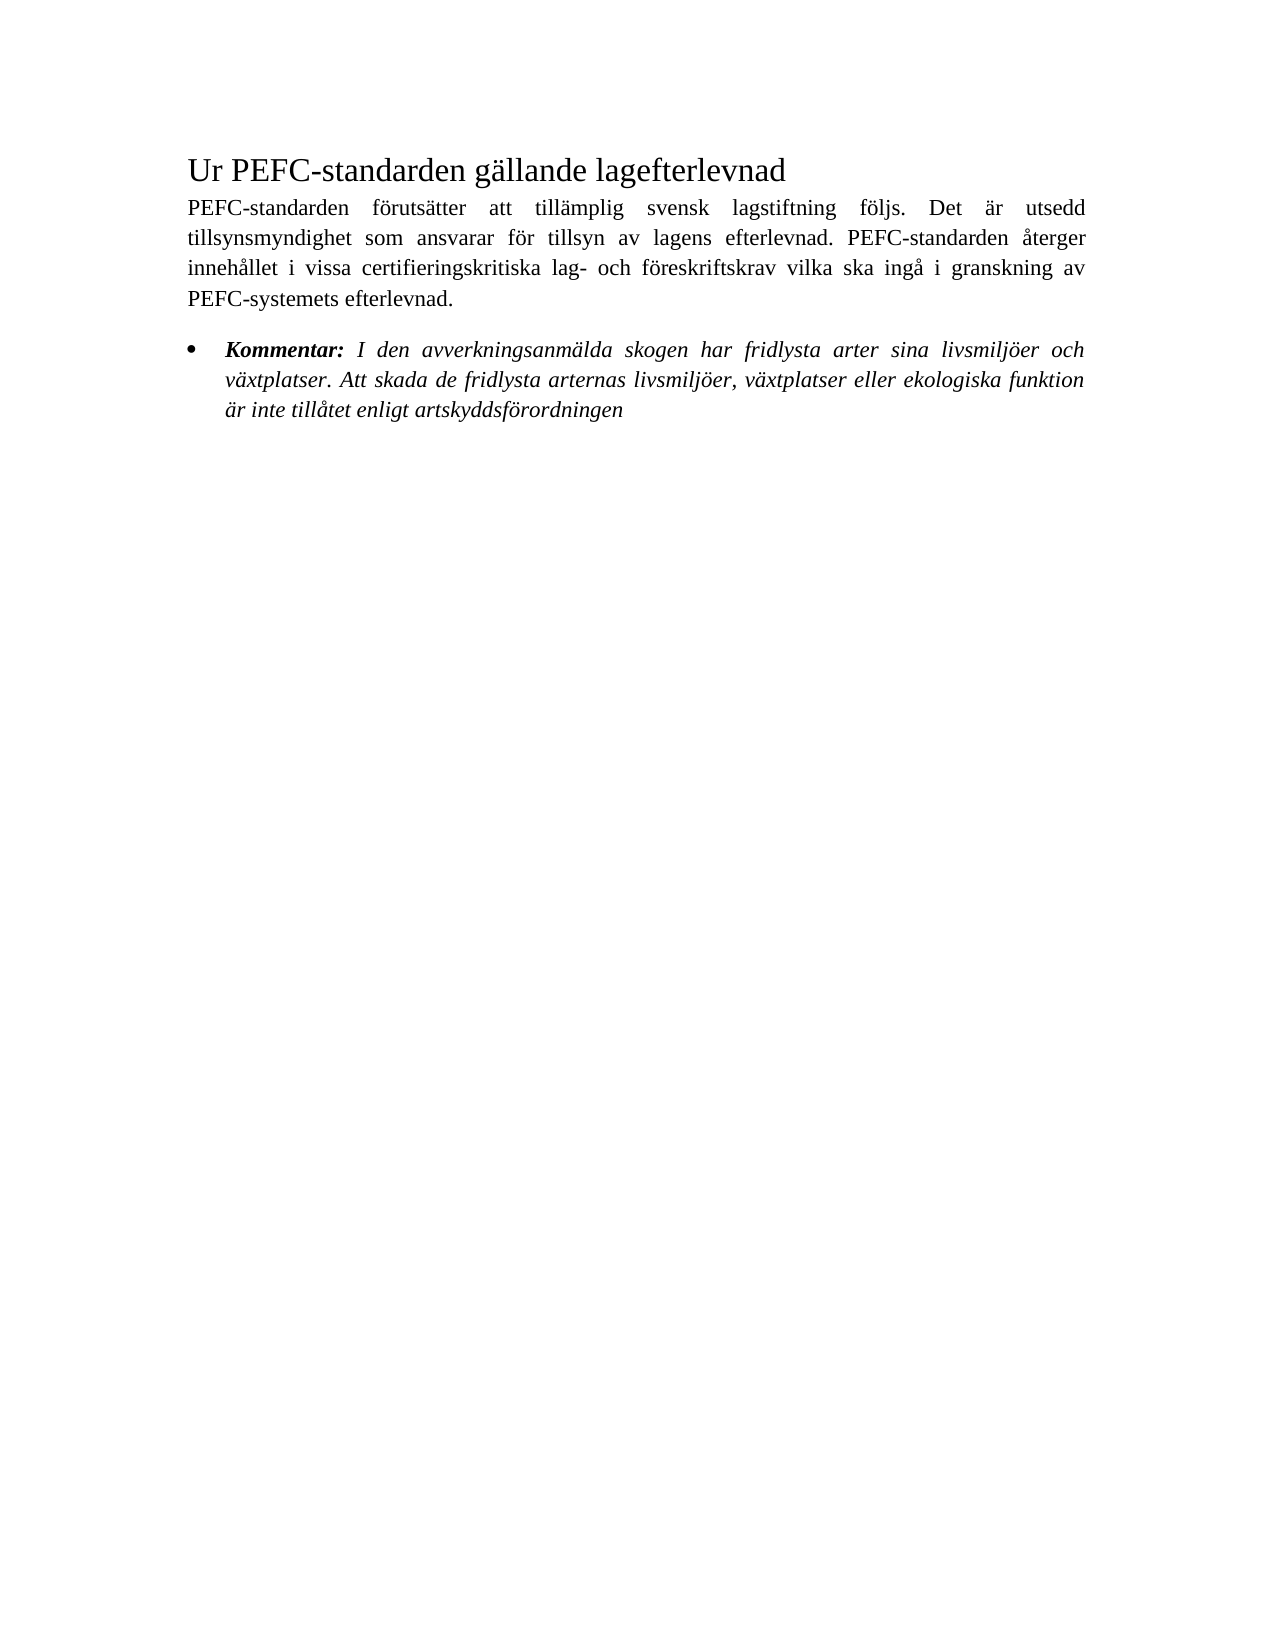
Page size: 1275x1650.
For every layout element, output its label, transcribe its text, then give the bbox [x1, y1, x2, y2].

subtitle Ur PEFC-standarden gällande lagefterlevnad [187, 150, 1087, 188]
